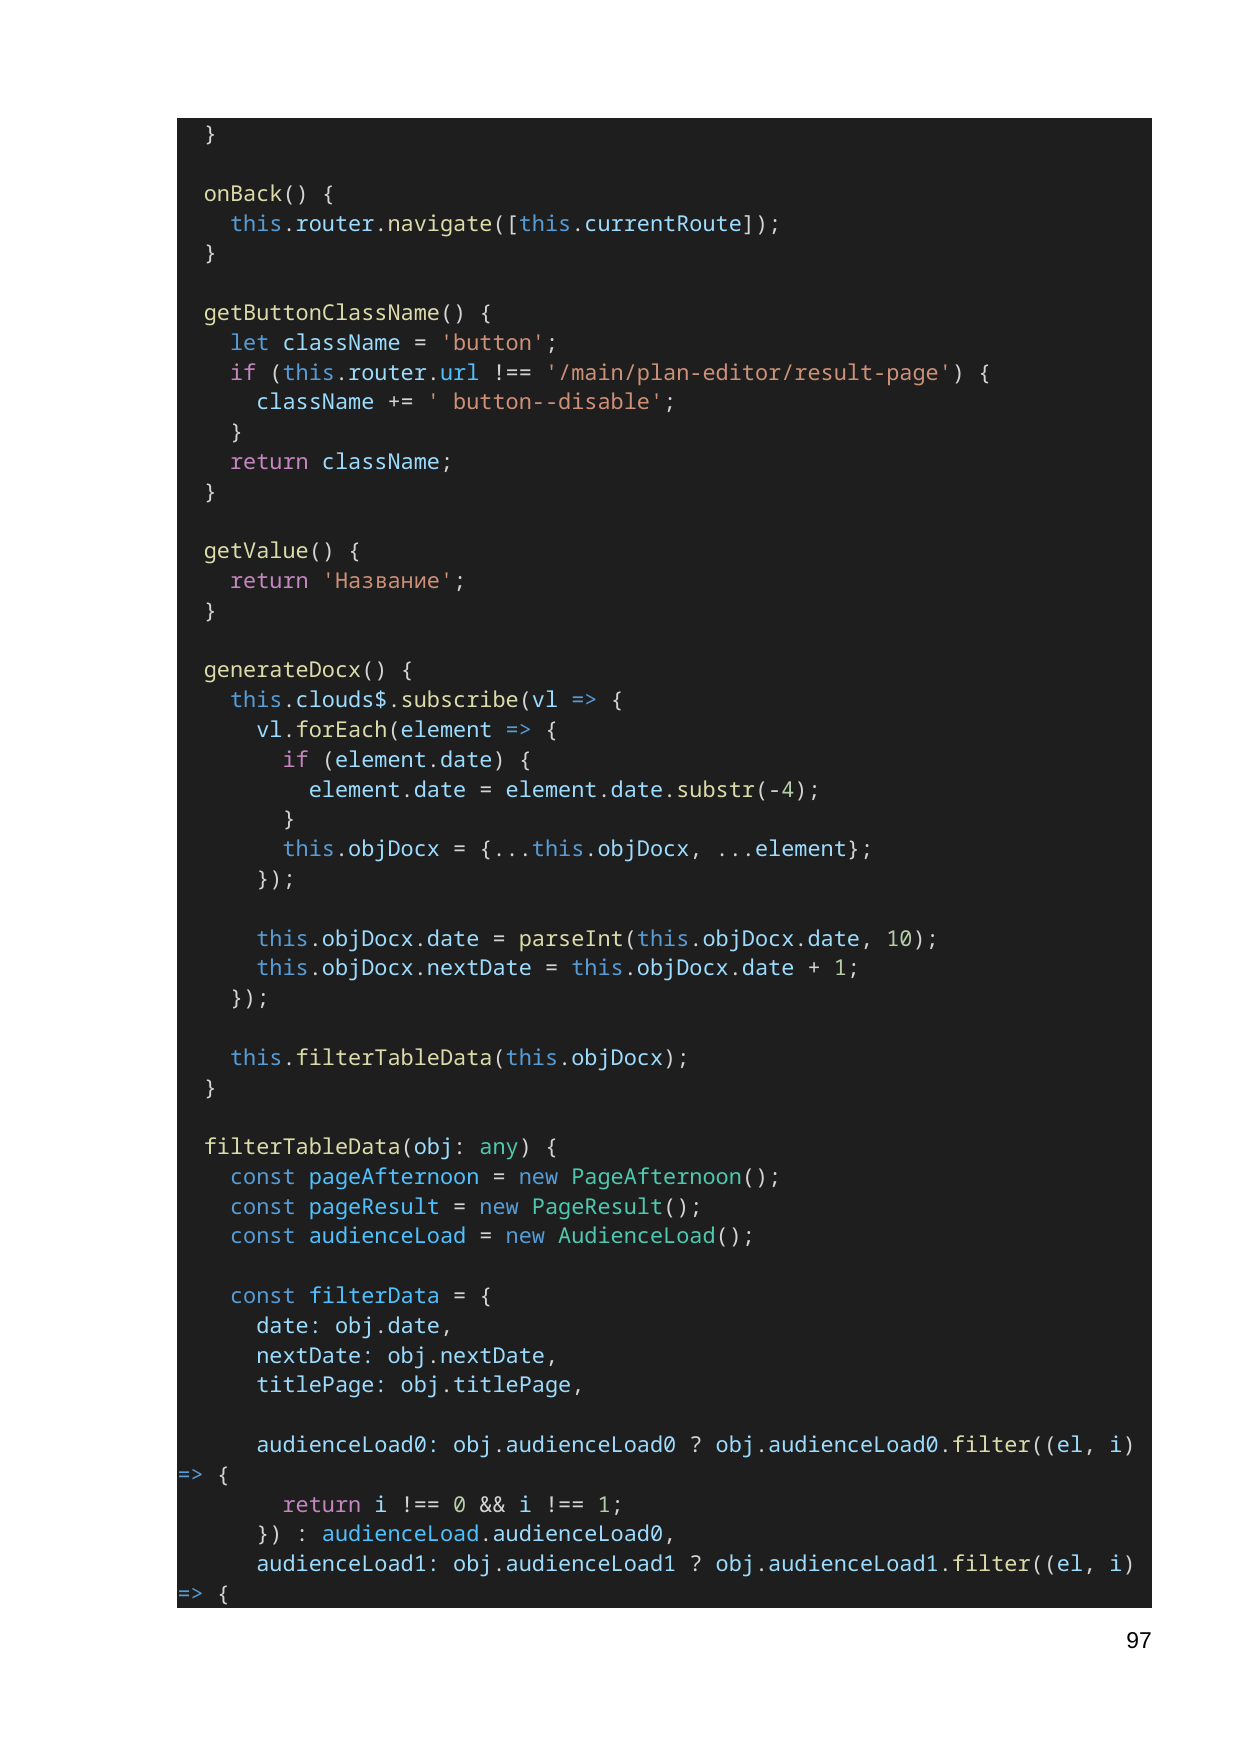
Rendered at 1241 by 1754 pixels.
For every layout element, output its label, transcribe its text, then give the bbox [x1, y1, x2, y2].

text audienceLoad0: obj.audienceLoad0 ? obj.audienceLoad0.filter((el, i) => { [177, 1429, 1152, 1488]
text filterTableData(obj: any) { [177, 1131, 1152, 1161]
text this.filterTableData(this.objDocx); [177, 1042, 1152, 1071]
text return 'Название'; [177, 565, 1152, 595]
text this.objDocx.nextDate = this.objDocx.date + 1; [177, 952, 1152, 982]
text date: obj.date, [177, 1310, 1152, 1339]
text return className; [177, 446, 1152, 476]
text } [177, 416, 1152, 446]
text if (this.router.url !== '/main/plan-editor/result-page') { [177, 356, 1152, 386]
text } [177, 1071, 1152, 1101]
text const audienceLoad = new AudienceLoad(); [177, 1220, 1152, 1250]
text } [177, 595, 1152, 624]
text let className = 'button'; [177, 327, 1152, 356]
text if (element.date) { [177, 744, 1152, 773]
text return i !== 0 && i !== 1; [177, 1488, 1152, 1518]
text className += ' button--disable'; [177, 386, 1152, 416]
text }) : audienceLoad.audienceLoad0, [177, 1518, 1152, 1548]
text nextDate: obj.nextDate, [177, 1339, 1152, 1369]
text this.router.navigate([this.currentRoute]); [177, 207, 1152, 237]
text }); [177, 982, 1152, 1012]
text }); [177, 863, 1152, 893]
text this.clouds$.subscribe(vl => { [177, 684, 1152, 714]
text element.date = element.date.substr(-4); [177, 773, 1152, 803]
text generateDocx() { [177, 654, 1152, 684]
text const pageAfternoon = new PageAfternoon(); [177, 1161, 1152, 1191]
text } [177, 237, 1152, 267]
text } [177, 476, 1152, 505]
text } [177, 803, 1152, 833]
text getButtonClassName() { [177, 297, 1152, 327]
text audienceLoad1: obj.audienceLoad1 ? obj.audienceLoad1.filter((el, i) => { [177, 1548, 1152, 1608]
text titlePage: obj.titlePage, [177, 1369, 1152, 1399]
text this.objDocx = {...this.objDocx, ...element}; [177, 833, 1152, 863]
text onBack() { [177, 178, 1152, 207]
text const pageResult = new PageResult(); [177, 1191, 1152, 1220]
text vl.forEach(element => { [177, 714, 1152, 744]
text const filterData = { [177, 1280, 1152, 1310]
text getValue() { [177, 535, 1152, 565]
text this.objDocx.date = parseInt(this.objDocx.date, 10); [177, 922, 1152, 952]
text } [177, 118, 1152, 148]
